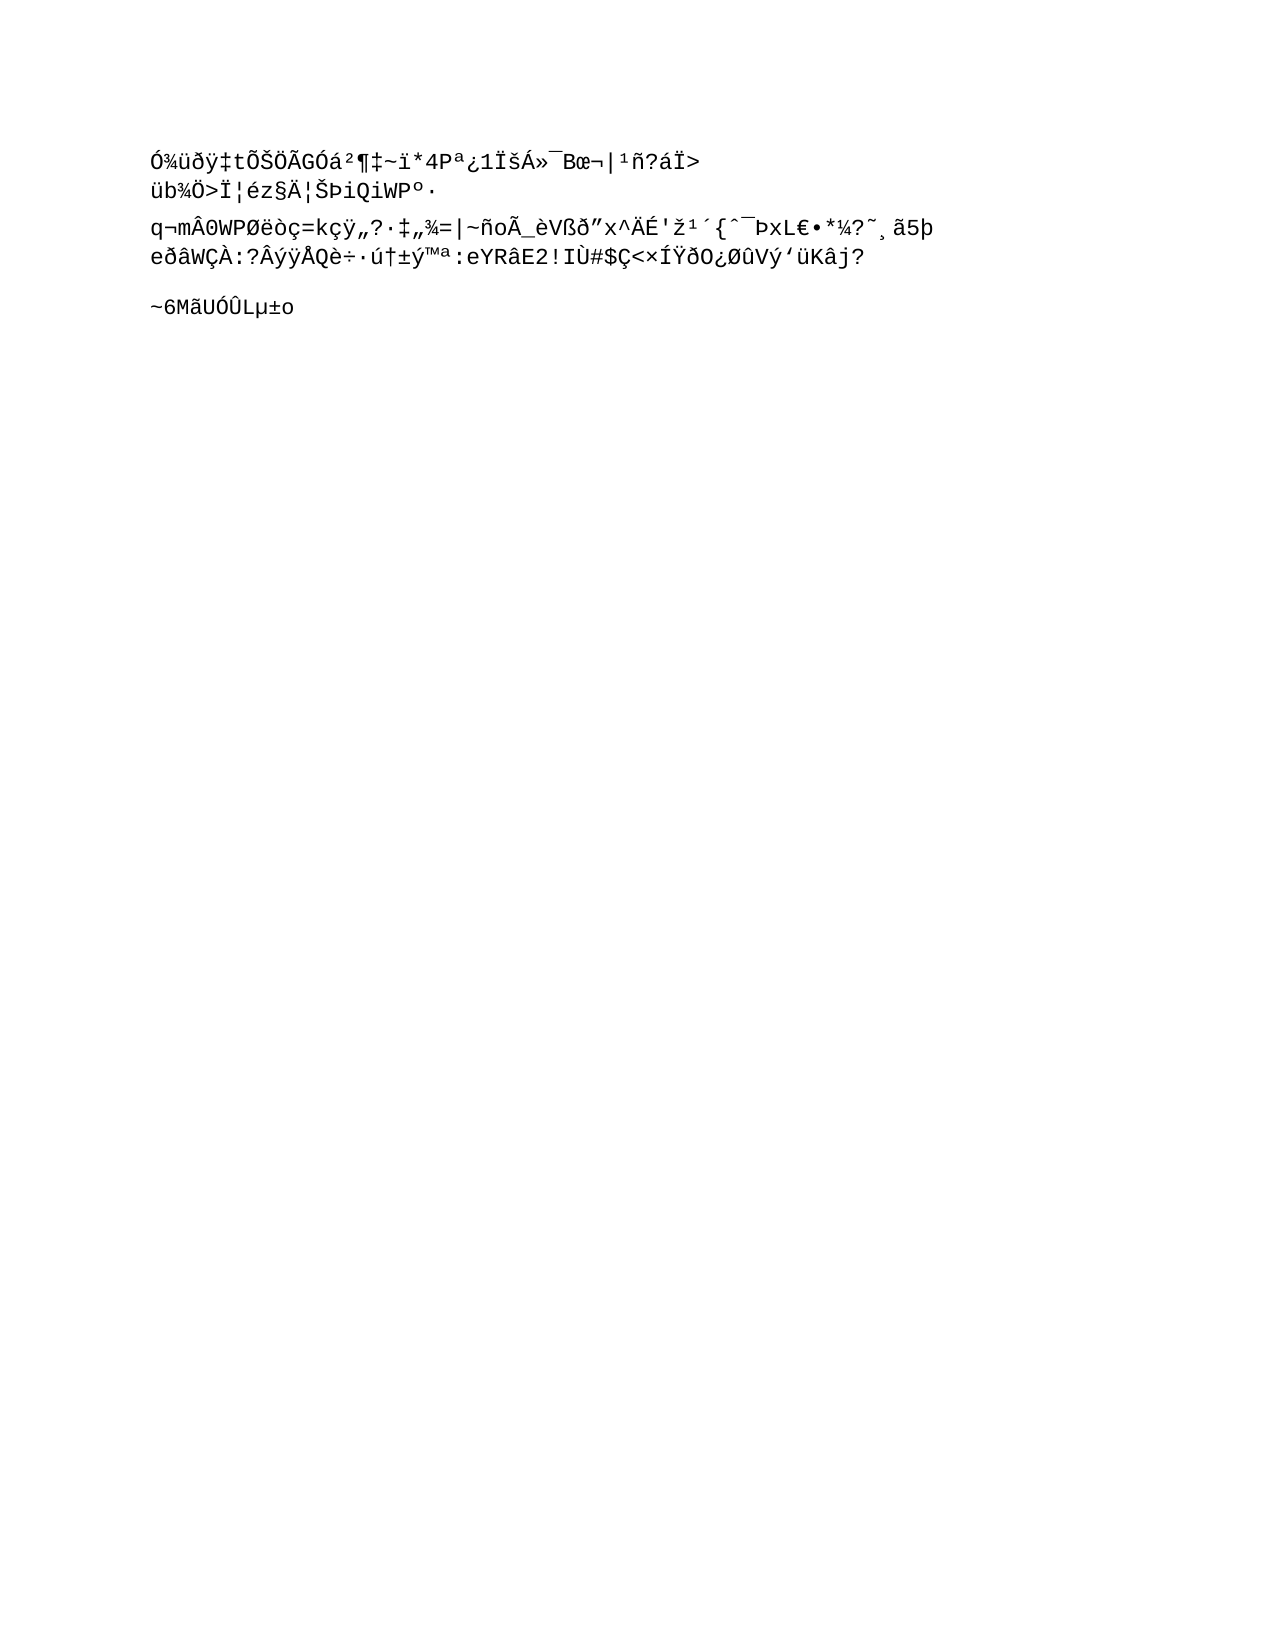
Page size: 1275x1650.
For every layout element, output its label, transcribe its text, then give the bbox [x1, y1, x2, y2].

text O*Œ…!—å(ÚcàGìÑ¬|?øa¨i~.ñ>.Ö|I,×šåñ‡jêsÎ»%Ü„¶ HÂäü¨2Iæ½çÀÞÓ¾üðÿ‡tÕŠÖÃGÓá²¶‡~ï*4Pª¿1ÏšÁ»¯Bœ¬|¹ñ?áÏ> üb¾Ö>Ï¦éz§Ä¦ŠÞiQiWPº· q¬mÂ0WPØëòç=kçÿ„?·‡„¾=|~ñoÃ_èVßð”x^ÄÉ'ž¹´{ˆ¯ÞxL€•*¼?˜¸ã5þ eðâWÇÀ:?ÂýÿÅQè÷·ú†±ý™ª:eYRâE2!IÙ#$Ç<×ÍŸðO¿ØûVý‘üKâj? [150, 150, 1125, 272]
